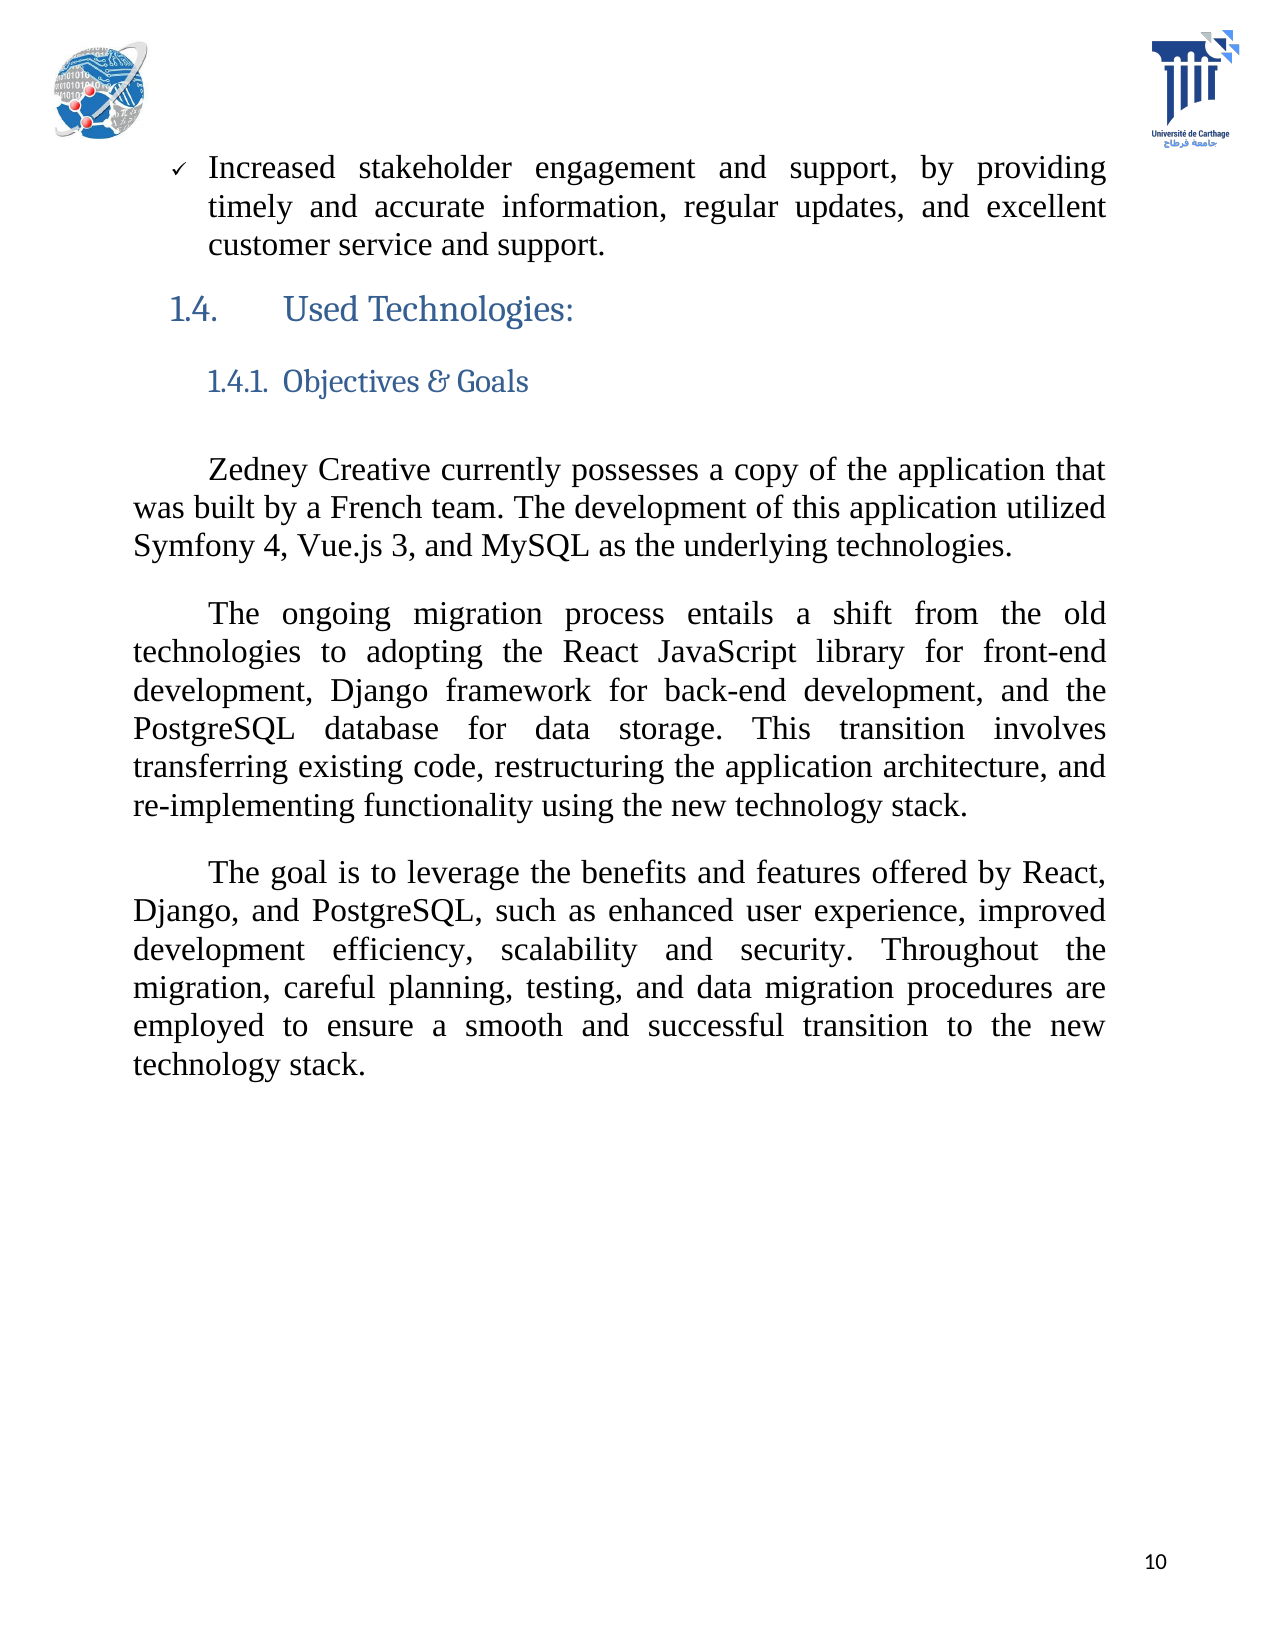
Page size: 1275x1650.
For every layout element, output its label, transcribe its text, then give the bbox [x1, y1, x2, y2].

list Increased stakeholder engagement and support, by providing timely and accurate information, regular updates, and excellent customer service and support. [170, 148, 1107, 263]
list Objectives & Goals [208, 362, 1167, 401]
text The ongoing migration process entails a shift from the old technologies to adopting the React JavaScript library for front-end development, Django framework for back-end development, and the PostgreSQL database for data storage. This transition involves transferring existing code, restructuring the application architecture, and re-implementing functionality using the new technology stack. [133, 593, 1107, 823]
text Zedney Creative currently possesses a copy of the application that was built by a French team. The development of this application utilized Symfony 4, Vue.js 3, and MySQL as the underlying technologies. [133, 449, 1107, 564]
picture [1142, 30, 1240, 148]
text The goal is to leverage the benefits and features offered by React, Django, and PostgreSQL, such as enhanced user experience, improved development efficiency, scalability and security. Throughout the migration, careful planning, testing, and data migration procedures are employed to ensure a smooth and successful transition to the new technology stack. [133, 852, 1107, 1082]
title Used Technologies: [170, 288, 1167, 331]
picture [51, 40, 150, 139]
